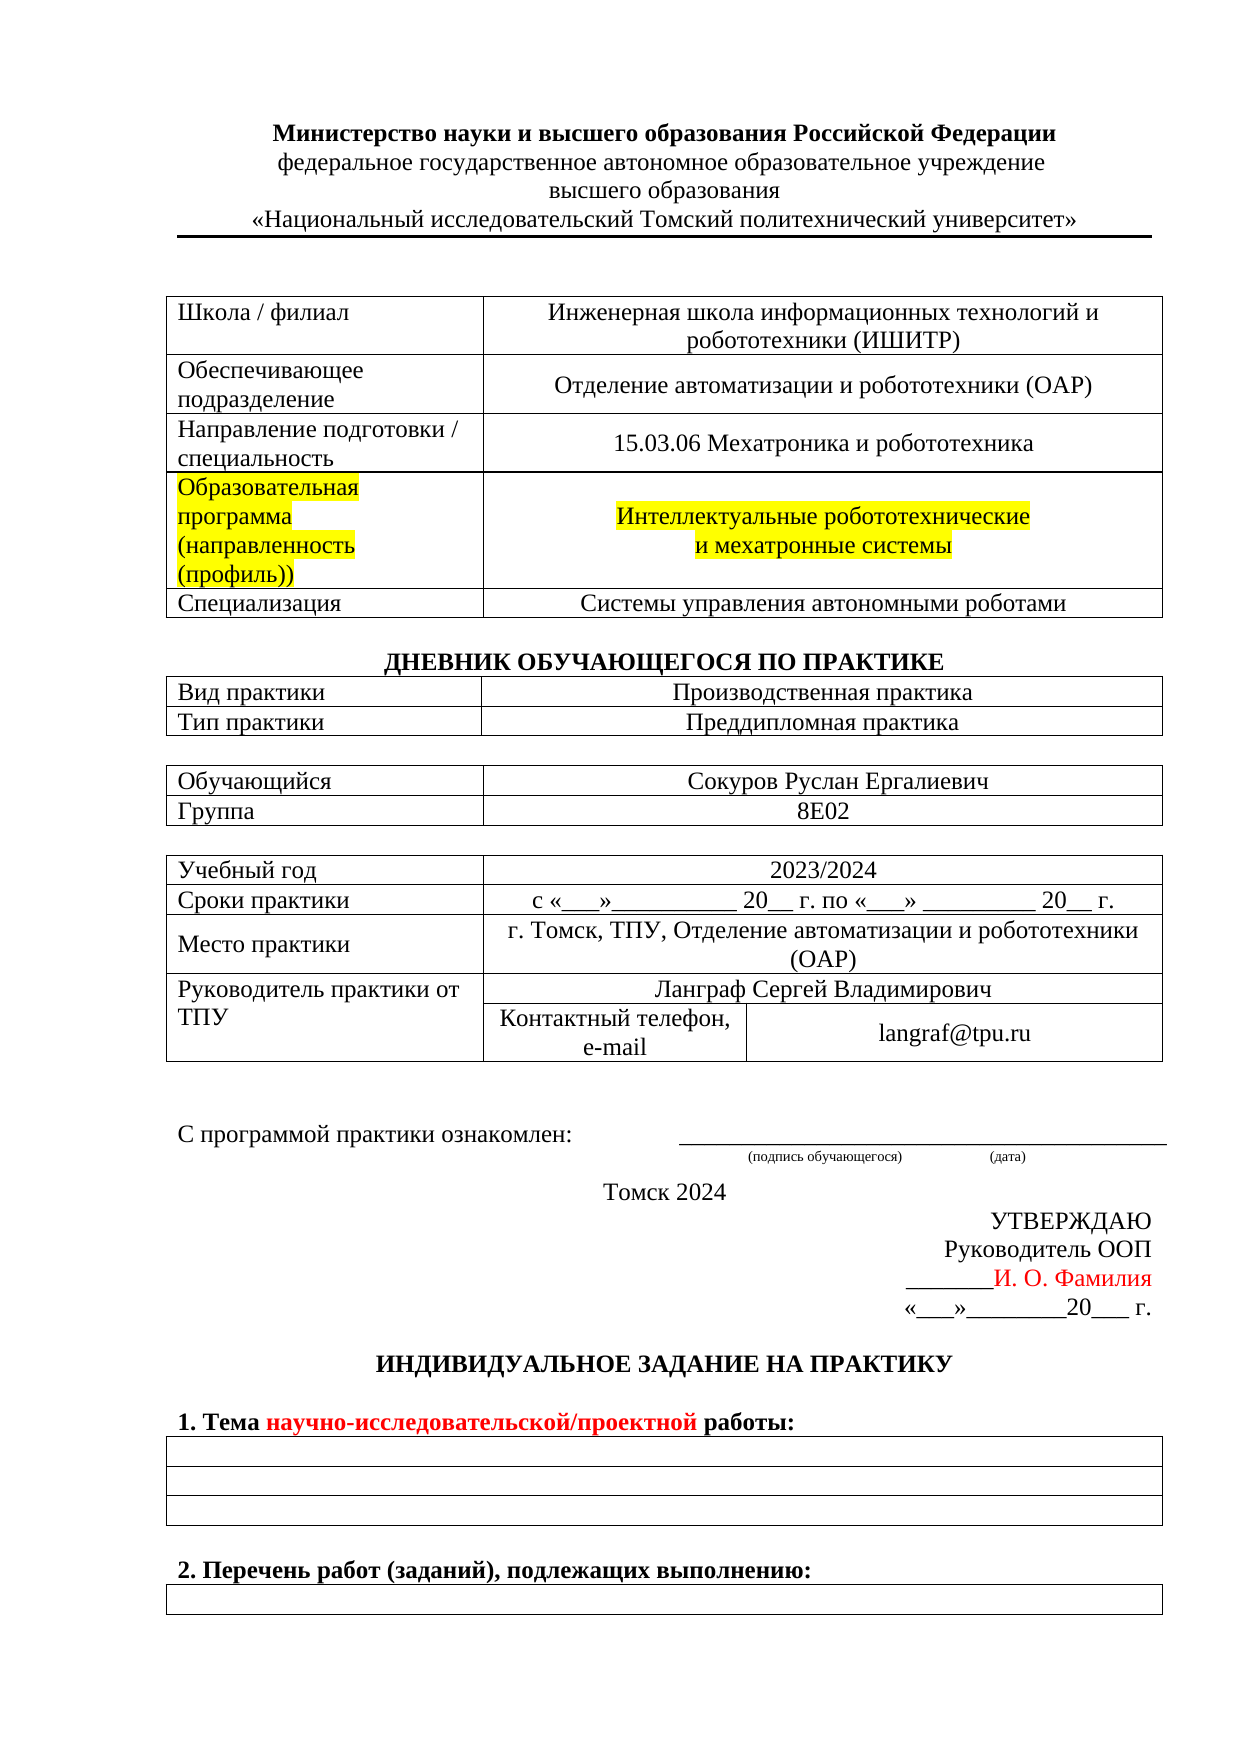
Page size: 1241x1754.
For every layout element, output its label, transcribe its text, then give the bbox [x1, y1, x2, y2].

text «Национальный исследовательский Томский политехнический университет» [177, 204, 1152, 235]
table_cell Обеспечивающее подразделение [167, 355, 483, 413]
table_header Сокуров Руслан Ергалиевич [484, 766, 1162, 795]
table_cell Руководитель практики от ТПУ [167, 974, 483, 1061]
table_cell Отделение автоматизации и робототехники (ОАР) [484, 355, 1162, 413]
table_header Производственная практика [482, 677, 1162, 706]
table_header 2023/2024 [484, 856, 1162, 884]
table_cell 8Е02 [484, 796, 1162, 825]
table_cell langraf@tpu.ru [747, 1004, 1162, 1061]
text Руководитель ООП [898, 1234, 1152, 1263]
text Министерство науки и высшего образования Российской Федерации [177, 118, 1152, 147]
table_header [167, 1585, 1162, 1613]
table_cell Группа [167, 796, 483, 825]
table_cell Сроки практики [167, 885, 483, 914]
text _______И. О. Фамилия [894, 1263, 1152, 1292]
text федеральное государственное автономное образовательное учреждение высшего образования [177, 147, 1152, 204]
table_cell Преддипломная практика [482, 707, 1162, 735]
table_header Вид практики [167, 677, 481, 706]
text ИНДИВИДУАЛЬНОЕ ЗАДАНИЕ НА ПРАКТИКУ [177, 1349, 1152, 1378]
table_cell Ланграф Сергей Владимирович [484, 974, 1162, 1002]
table_cell Тип практики [167, 707, 481, 735]
table_header Инженерная школа информационных технологий и робототехники (ИШИТР) [484, 297, 1162, 354]
table_cell [167, 1496, 1162, 1525]
text С программой практики ознакомлен: _______________________________________ [177, 1119, 1152, 1148]
table_cell 15.03.06 Мехатроника и робототехника [484, 414, 1162, 471]
table_cell Специализация [167, 589, 483, 617]
text 1. Тема научно-исследовательской/проектной работы: [177, 1407, 1152, 1436]
text Томск 2024 [177, 1177, 1152, 1206]
table_header Обучающийся [167, 766, 483, 795]
text ДНЕВНИК ОБУЧАЮЩЕГОСЯ ПО ПРАКТИКЕ [177, 647, 1152, 676]
text УТВЕРЖДАЮ [898, 1206, 1152, 1234]
text (подпись обучающегося) (дата) [177, 1148, 1152, 1177]
table_header [167, 1437, 1162, 1466]
table_cell [167, 1467, 1162, 1495]
table_cell Интеллектуальные робототехнические и мехатронные системы [484, 473, 1162, 587]
table_header Школа / филиал [167, 297, 483, 354]
table_cell г. Томск, ТПУ, Отделение автоматизации и робототехники (ОАР) [484, 915, 1162, 973]
table_cell Образовательная программа (направленность (профиль)) [292, 473, 483, 587]
table_header Учебный год [167, 856, 483, 884]
table_cell с «___»__________ 20__ г. по «___» _________ 20__ г. [484, 885, 1162, 914]
table_cell Место практики [167, 915, 483, 973]
table_cell Контактный телефон, е-mail [484, 1004, 746, 1061]
table_cell Направление подготовки / специальность [167, 414, 483, 471]
text «___»________20___ г. [894, 1292, 1152, 1321]
text 2. Перечень работ (заданий), подлежащих выполнению: [177, 1555, 1152, 1584]
table_cell Системы управления автономными роботами [484, 589, 1162, 617]
